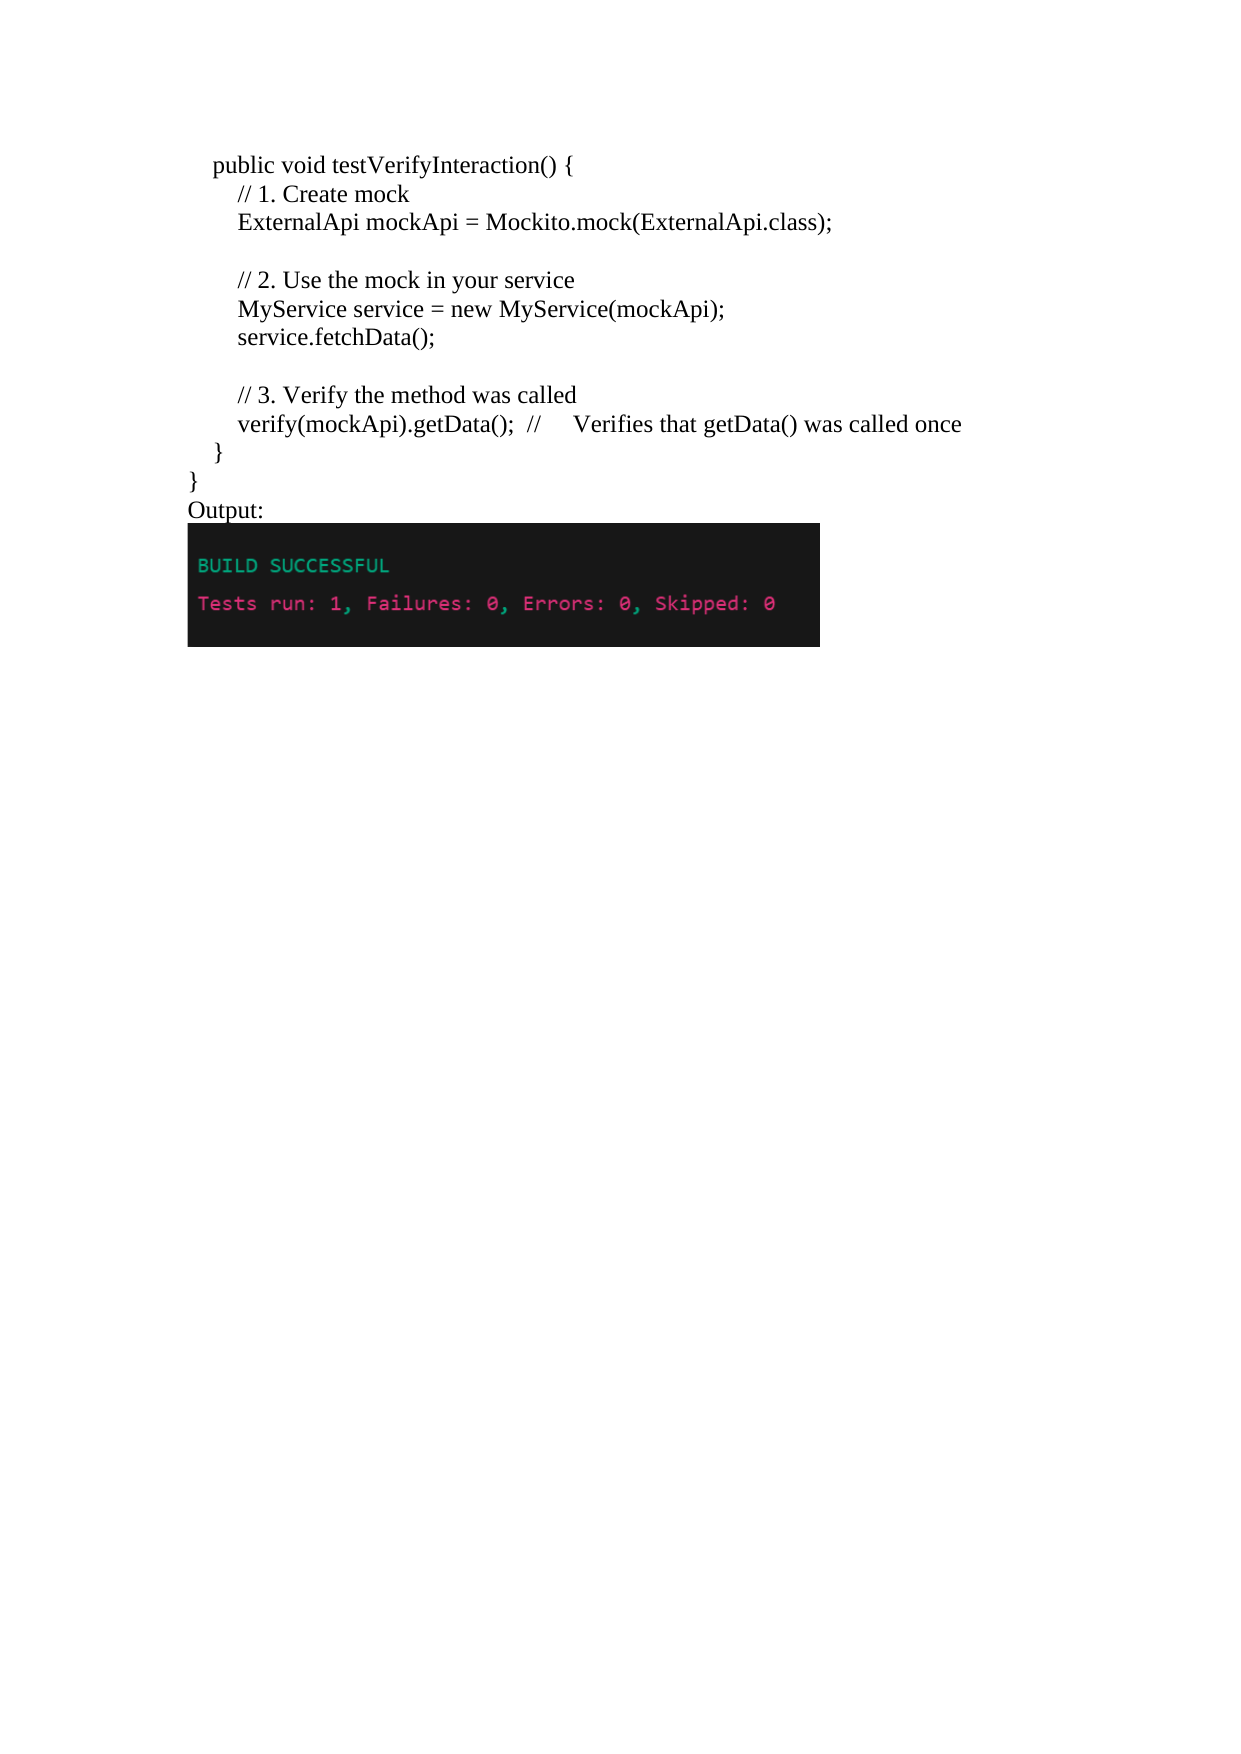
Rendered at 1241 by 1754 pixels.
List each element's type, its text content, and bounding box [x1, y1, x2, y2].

list } [187, 466, 1053, 495]
list // 1. Create mock [187, 179, 1053, 207]
list } [187, 437, 1053, 466]
picture [187, 523, 820, 647]
list service.fetchData(); [187, 322, 1053, 351]
list // 2. Use the mock in your service [187, 265, 1053, 294]
list verify(mockApi).getData(); // ✅ Verifies that getData() was called once [187, 409, 1053, 437]
list Output: [187, 495, 1053, 524]
list // 3. Verify the method was called [187, 380, 1053, 409]
list public void testVerifyInteraction() { [187, 150, 1053, 179]
list MyService service = new MyService(mockApi); [187, 294, 1053, 322]
list ExternalApi mockApi = Mockito.mock(ExternalApi.class); [187, 207, 1053, 236]
